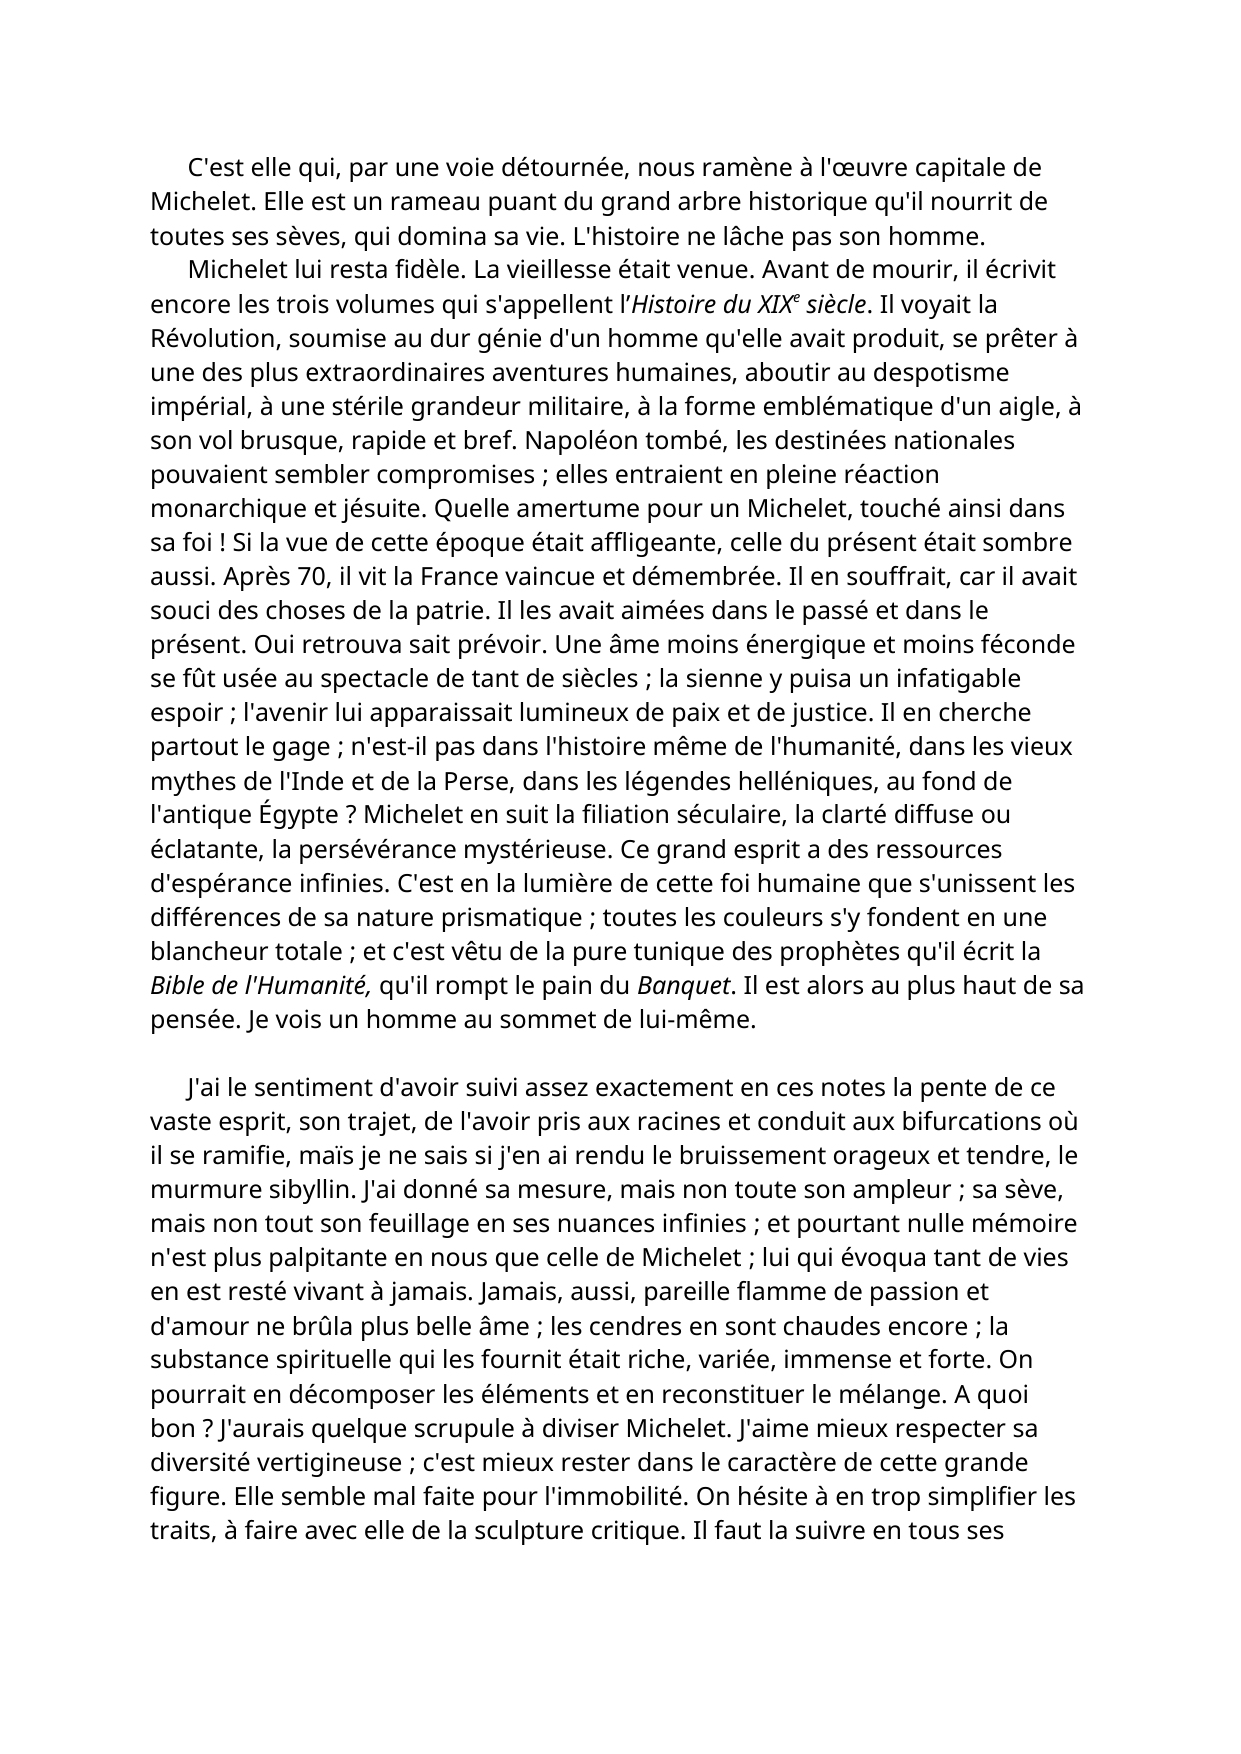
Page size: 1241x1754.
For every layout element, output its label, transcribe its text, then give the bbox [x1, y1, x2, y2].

text Michelet lui resta fidèle. La vieillesse était venue. Avant de mourir, il écrivit encore les trois volumes qui s'appellent l’Histoire du XIXe siècle. Il voyait la Révolution, soumise au dur génie d'un homme qu'elle avait produit, se prêter à une des plus extraordinaires aventures humaines, aboutir au despotisme impérial, à une stérile grandeur militaire, à la forme emblématique d'un aigle, à son vol brusque, rapide et bref. Napoléon tombé, les destinées nationales pouvaient sembler compromises ; elles entraient en pleine réaction monarchique et jésuite. Quelle amertume pour un Michelet, touché ainsi dans sa foi ! Si la vue de cette époque était affligeante, celle du présent était sombre aussi. Après 70, il vit la France vaincue et démembrée. Il en souffrait, car il avait souci des choses de la patrie. Il les avait aimées dans le passé et dans le présent. Oui retrouva sait prévoir. Une âme moins énergique et moins féconde se fût usée au spectacle de tant de siècles ; la sienne y puisa un infatigable espoir ; l'avenir lui apparaissait lumineux de paix et de justice. Il en cherche partout le gage ; n'est-il pas dans l'histoire même de l'humanité, dans les vieux mythes de l'Inde et de la Perse, dans les légendes helléniques, au fond de l'antique Égypte ? Michelet en suit la filiation séculaire, la clarté diffuse ou éclatante, la persévérance mystérieuse. Ce grand esprit a des ressources d'espérance infinies. C'est en la lumière de cette foi humaine que s'unissent les différences de sa nature prismatique ; toutes les couleurs s'y fondent en une blancheur totale ; et c'est vêtu de la pure tunique des prophètes qu'il écrit la Bible de l'Humanité, qu'il rompt le pain du Banquet. Il est alors au plus haut de sa pensée. Je vois un homme au sommet de lui-même. [150, 252, 1090, 1036]
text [150, 1070, 1090, 1547]
text C'est elle qui, par une voie détournée, nous ramène à l'œuvre capitale de Michelet. Elle est un rameau puant du grand arbre historique qu'il nourrit de toutes ses sèves, qui domina sa vie. L'histoire ne lâche pas son homme. [150, 150, 1090, 252]
